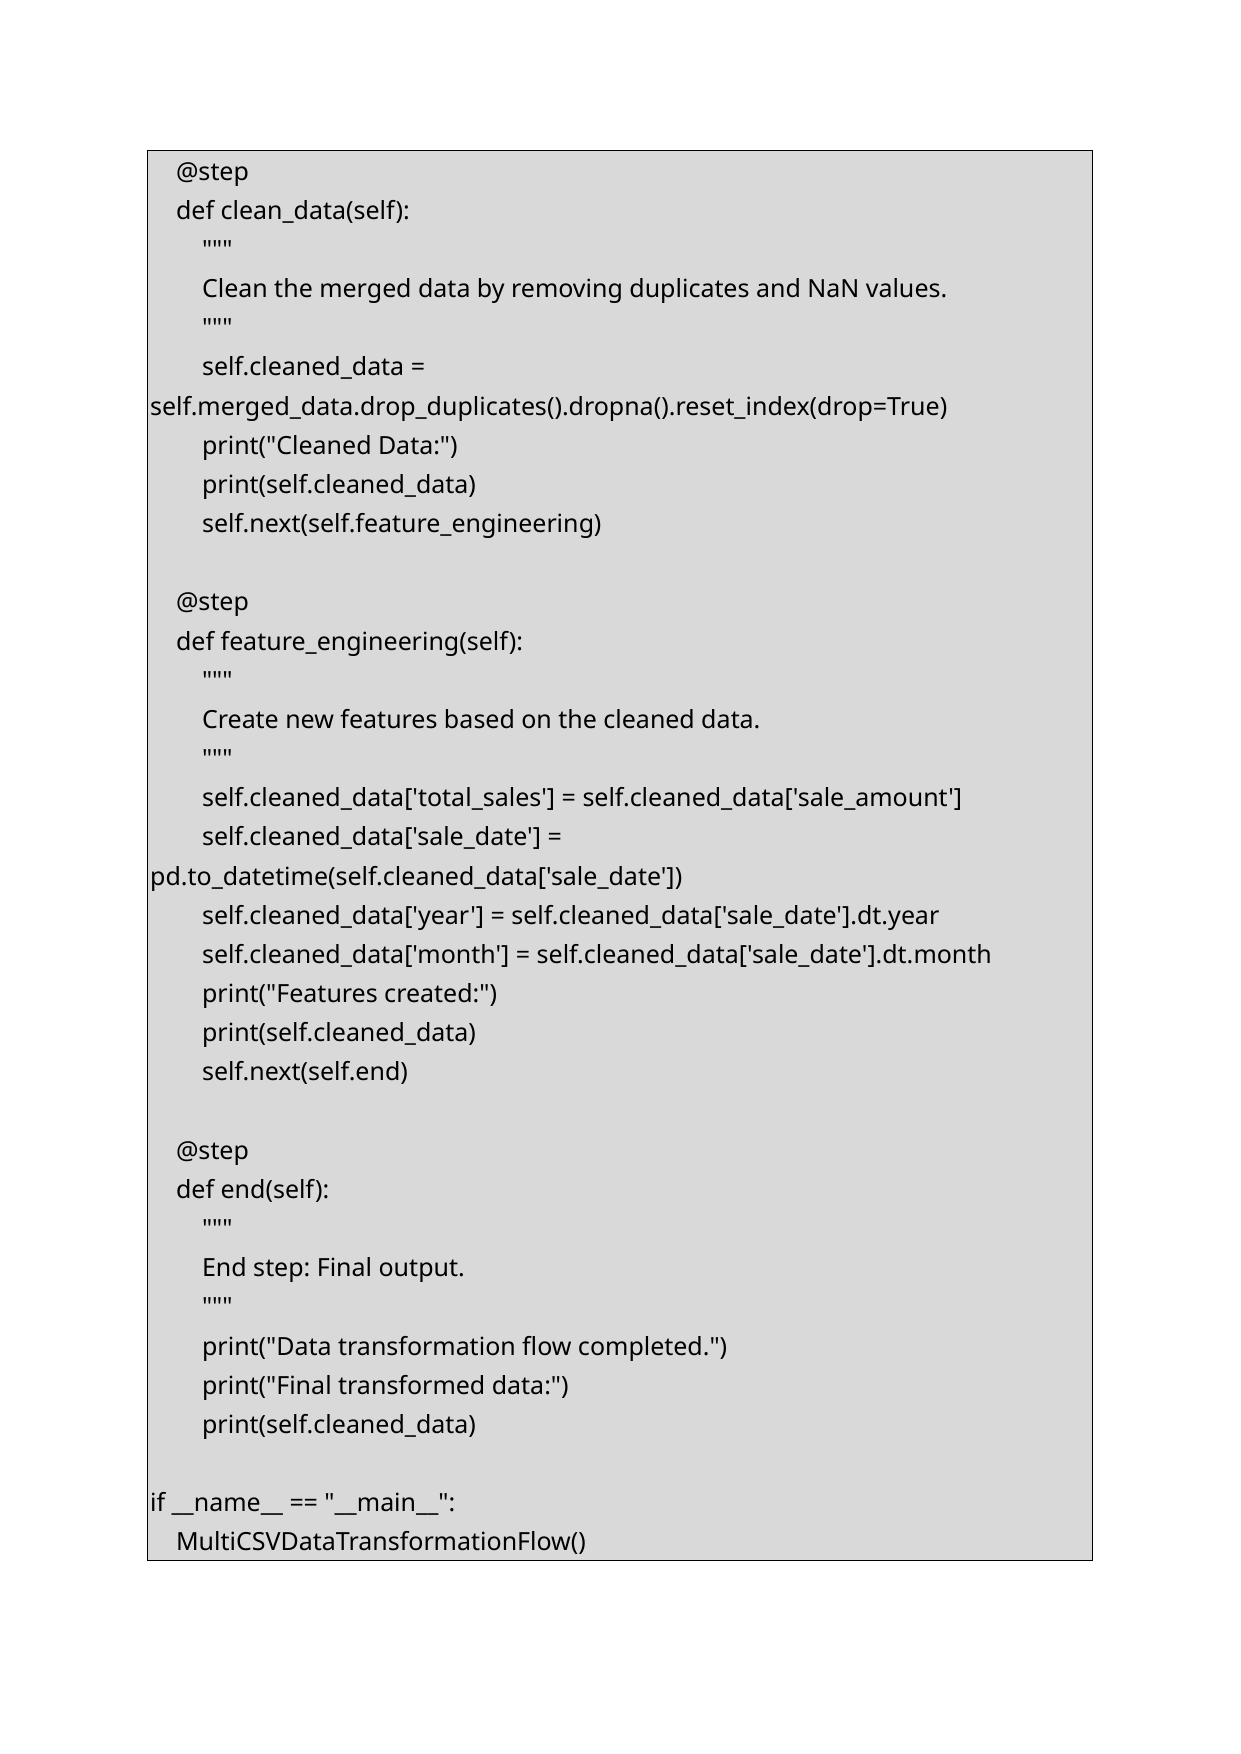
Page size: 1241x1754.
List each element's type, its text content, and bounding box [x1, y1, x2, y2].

text self.cleaned_data['month'] = self.cleaned_data['sale_date'].dt.month [148, 933, 1092, 971]
text """ [148, 307, 1092, 344]
text print(self.cleaned_data) [148, 1012, 1092, 1049]
text self.cleaned_data['year'] = self.cleaned_data['sale_date'].dt.year [148, 894, 1092, 931]
text def clean_data(self): [148, 189, 1092, 226]
text @step [148, 1129, 1092, 1166]
text @step [148, 151, 1092, 187]
text def feature_engineering(self): [148, 620, 1092, 657]
text """ [148, 737, 1092, 775]
text End step: Final output. [148, 1247, 1092, 1284]
text """ [148, 1207, 1092, 1245]
text if __name__ == "__main__": [148, 1482, 1092, 1519]
text self.cleaned_data['total_sales'] = self.cleaned_data['sale_amount'] [148, 777, 1092, 814]
text print("Final transformed data:") [148, 1364, 1092, 1401]
text Clean the merged data by removing duplicates and NaN values. [148, 267, 1092, 305]
text print("Cleaned Data:") [148, 424, 1092, 461]
text self.next(self.end) [148, 1051, 1092, 1088]
text Create new features based on the cleaned data. [148, 698, 1092, 736]
text MultiCSVDataTransformationFlow() [148, 1521, 1092, 1560]
text def end(self): [148, 1168, 1092, 1206]
text self.cleaned_data['sale_date'] = pd.to_datetime(self.cleaned_data['sale_date']) [148, 816, 1092, 892]
text print("Features created:") [148, 972, 1092, 1010]
text @step [148, 581, 1092, 618]
text self.cleaned_data = self.merged_data.drop_duplicates().dropna().reset_index(drop=True) [148, 346, 1092, 422]
text print(self.cleaned_data) [148, 1403, 1092, 1441]
text print("Data transformation flow completed.") [148, 1325, 1092, 1362]
text """ [148, 1286, 1092, 1323]
text """ [148, 659, 1092, 696]
text """ [148, 228, 1092, 266]
text print(self.cleaned_data) [148, 463, 1092, 501]
text self.next(self.feature_engineering) [148, 502, 1092, 540]
